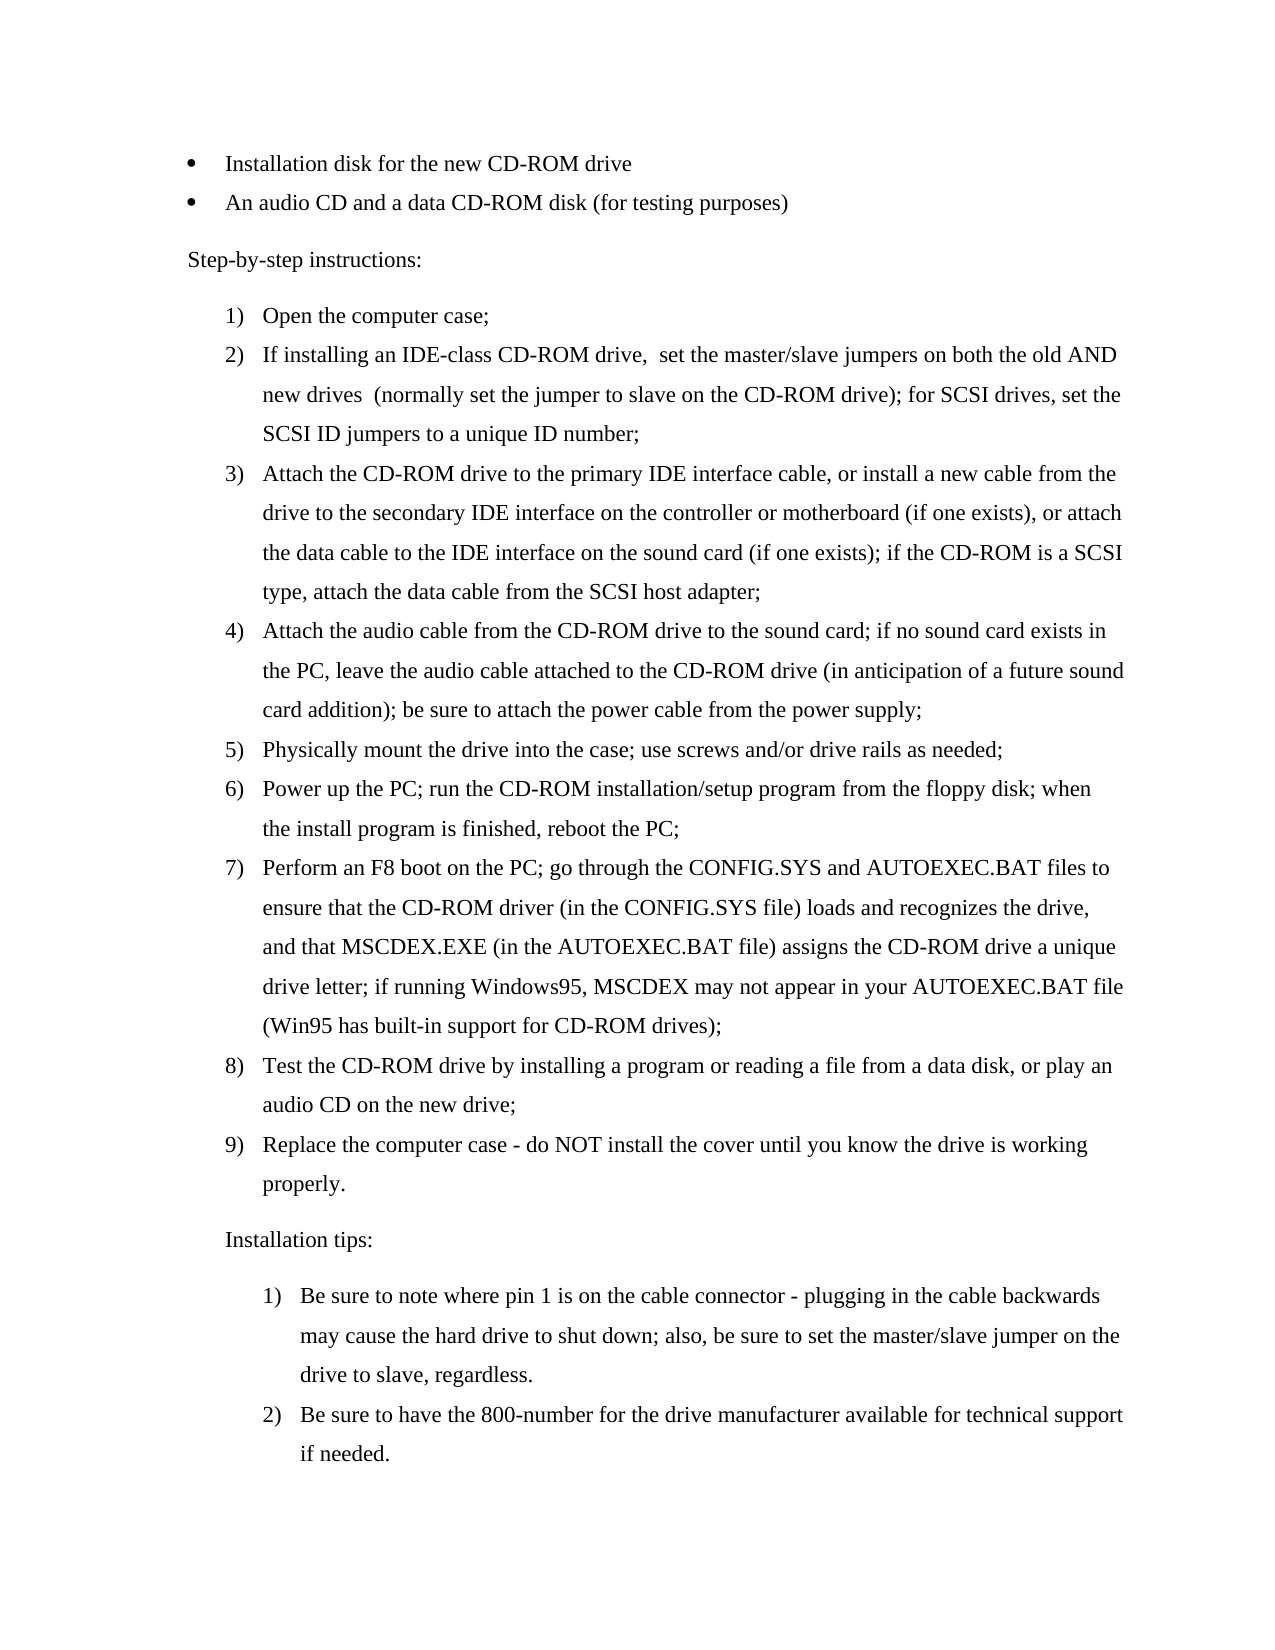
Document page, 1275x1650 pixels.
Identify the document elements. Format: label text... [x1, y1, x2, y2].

list Test the CD-ROM drive by installing a program or reading a file from a data disk, or play an audio CD on the new drive; [225, 1052, 1125, 1118]
text Step-by-step instructions: [187, 246, 1125, 272]
list Be sure to note where pin 1 is on the cable connector - plugging in the cable backwards may cause the hard drive to shut down; also, be sure to set the master/slave jumper on the drive to slave, regardless. [262, 1283, 1125, 1388]
list Open the computer case; [225, 302, 1125, 328]
text Installation tips: [225, 1226, 1125, 1253]
list Be sure to have the 800-number for the drive manufacturer available for technical support if needed. [262, 1401, 1125, 1467]
list Attach the CD-ROM drive to the primary IDE interface cable, or install a new cable from the drive to the secondary IDE interface on the controller or motherboard (if one exists), or attach the data cable to the IDE interface on the sound card (if one exists); if the CD-ROM is a SCSI type, attach the data cable from the SCSI host adapter; [225, 460, 1125, 604]
list Attach the audio cable from the CD-ROM drive to the sound card; if no sound card exists in the PC, leave the audio cable attached to the CD-ROM drive (in anticipation of a future sound card addition); be sure to attach the power cable from the power supply; [225, 618, 1125, 723]
list Physically mount the drive into the case; use screws and/or drive rails as needed; [225, 736, 1125, 762]
list Replace the computer case - do NOT install the cover until you know the drive is working properly. [225, 1131, 1125, 1197]
list If installing an IDE-class CD-ROM drive, set the master/slave jumpers on both the old AND new drives (normally set the jumper to slave on the CD-ROM drive); for SCSI drives, set the SCSI ID jumpers to a unique ID number; [225, 341, 1125, 447]
list Installation disk for the new CD-ROM drive [187, 150, 1125, 176]
list Power up the PC; run the CD-ROM installation/setup program from the floppy disk; when the install program is finished, reboot the PC; [225, 776, 1125, 841]
list Perform an F8 boot on the PC; go through the CONFIG.SYS and AUTOEXEC.BAT files to ensure that the CD-ROM driver (in the CONFIG.SYS file) loads and recognizes the drive, and that MSCDEX.EXE (in the AUTOEXEC.BAT file) assigns the CD-ROM drive a unique drive letter; if running Windows95, MSCDEX may not appear in your AUTOEXEC.BAT file (Win95 has built-in support for CD-ROM drives); [225, 854, 1125, 1039]
list An audio CD and a data CD-ROM disk (for testing purposes) [187, 189, 1125, 216]
